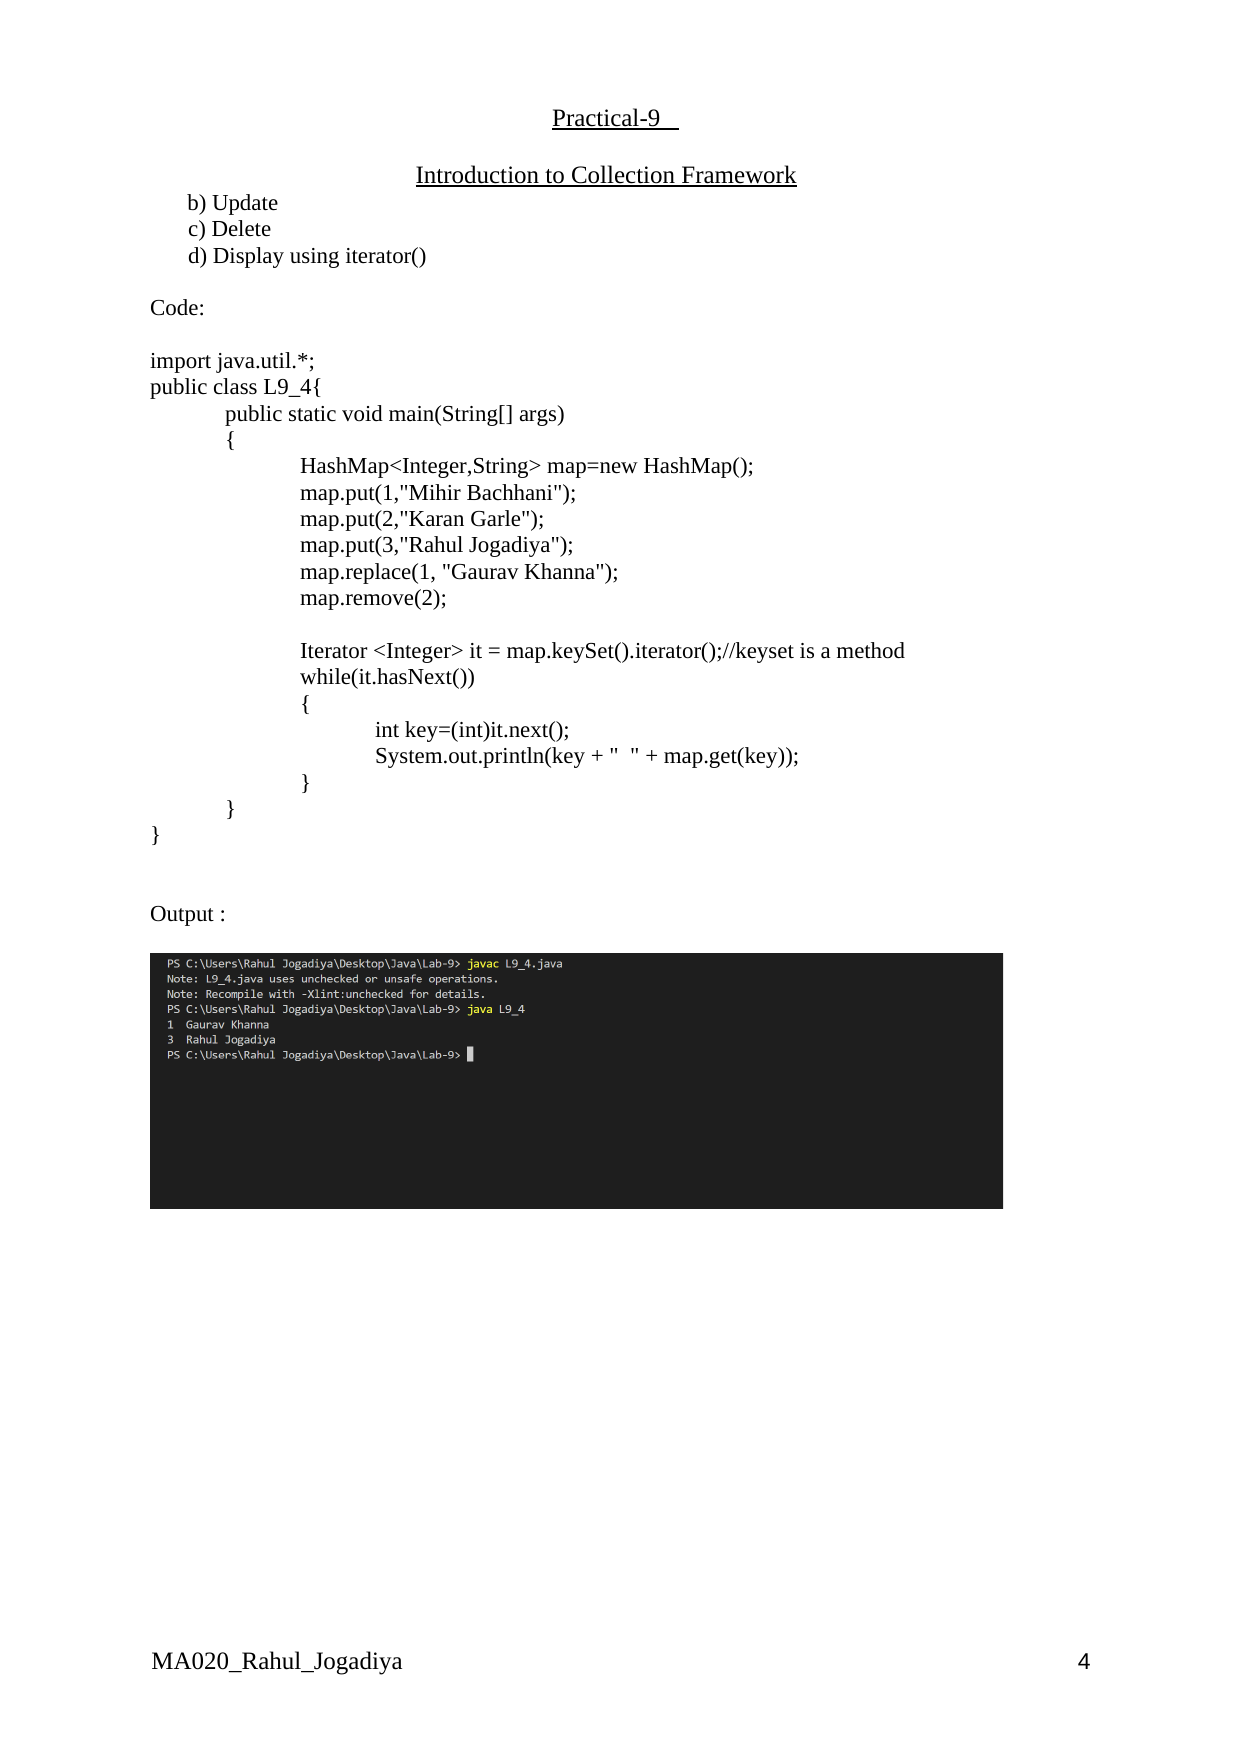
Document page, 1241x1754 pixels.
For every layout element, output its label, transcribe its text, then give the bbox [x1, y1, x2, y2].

text map.put(2,"Karan Garle"); [150, 505, 1090, 532]
text map.replace(1, "Gaurav Khanna"); [150, 558, 1090, 584]
text } [150, 769, 1090, 795]
text } [150, 821, 1090, 848]
text Iterator <Integer> it = map.keySet().iterator();//keyset is a method [150, 637, 1090, 663]
text map.put(1,"Mihir Bachhani"); [150, 479, 1090, 505]
text Output : [150, 901, 1090, 927]
picture [150, 953, 1004, 1209]
text System.out.println(key + " " + map.get(key)); [150, 742, 1090, 769]
text } [150, 795, 1090, 821]
text import java.util.*; [150, 347, 1090, 373]
text map.remove(2); [150, 584, 1090, 611]
text map.put(3,"Rahul Jogadiya"); [150, 532, 1090, 558]
text d) Display using iterator() [188, 242, 1090, 268]
text public class L9_4{ [150, 373, 1090, 400]
text Code: [150, 294, 1090, 321]
text c) Delete [188, 215, 1090, 242]
text HashMap<Integer,String> map=new HashMap(); [150, 452, 1090, 479]
text public static void main(String[] args) [150, 400, 1090, 426]
text { [150, 426, 1090, 452]
text while(it.hasNext()) [150, 663, 1090, 690]
text int key=(int)it.next(); [150, 716, 1090, 742]
text b) Update [187, 189, 1090, 215]
text { [150, 690, 1090, 716]
